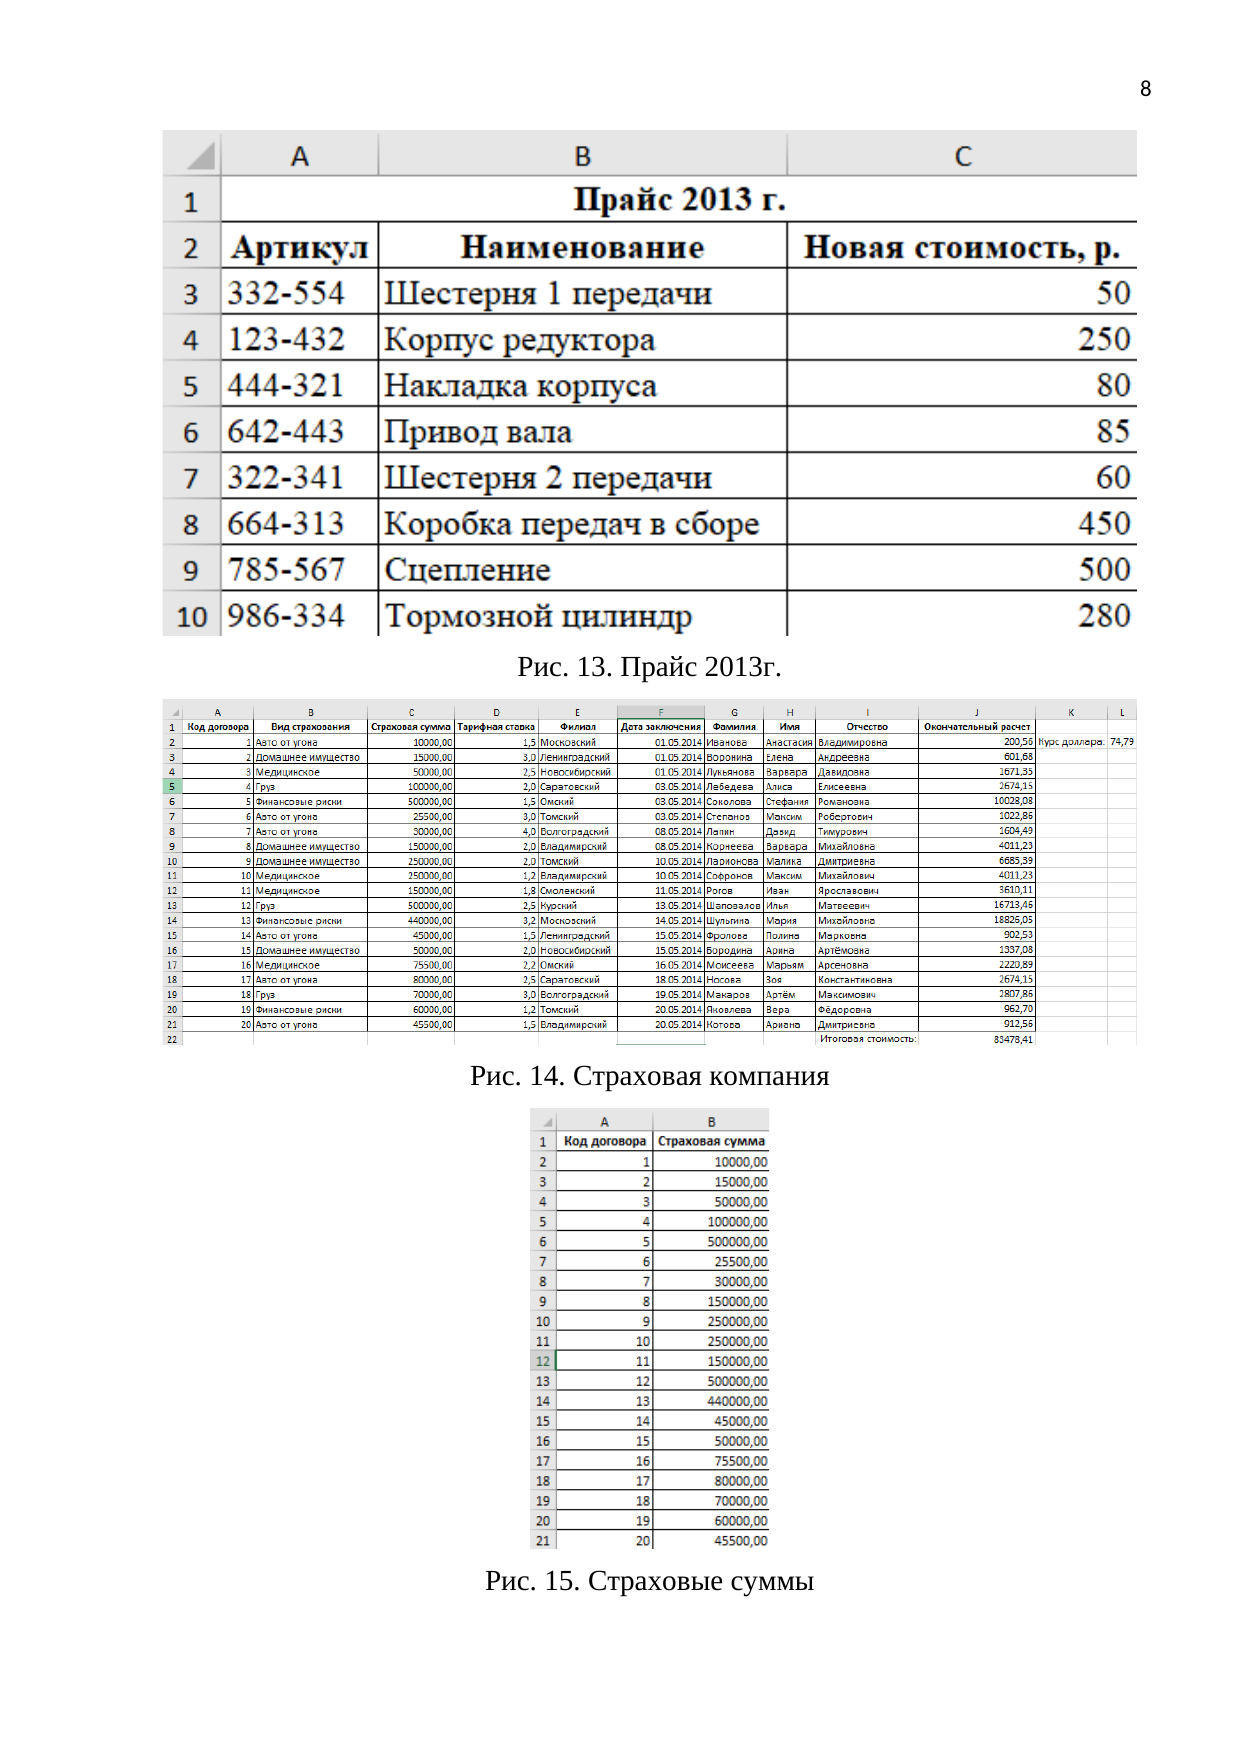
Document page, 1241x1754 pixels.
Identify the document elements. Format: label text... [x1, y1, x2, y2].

picture [530, 1108, 770, 1549]
picture [162, 130, 1137, 636]
picture [162, 699, 1137, 1045]
text Рис. 15. Страховые суммы [148, 1563, 1152, 1596]
text Рис. 13. Прайс 2013г. [148, 649, 1152, 683]
text Рис. 14. Страховая компания [148, 1058, 1152, 1092]
